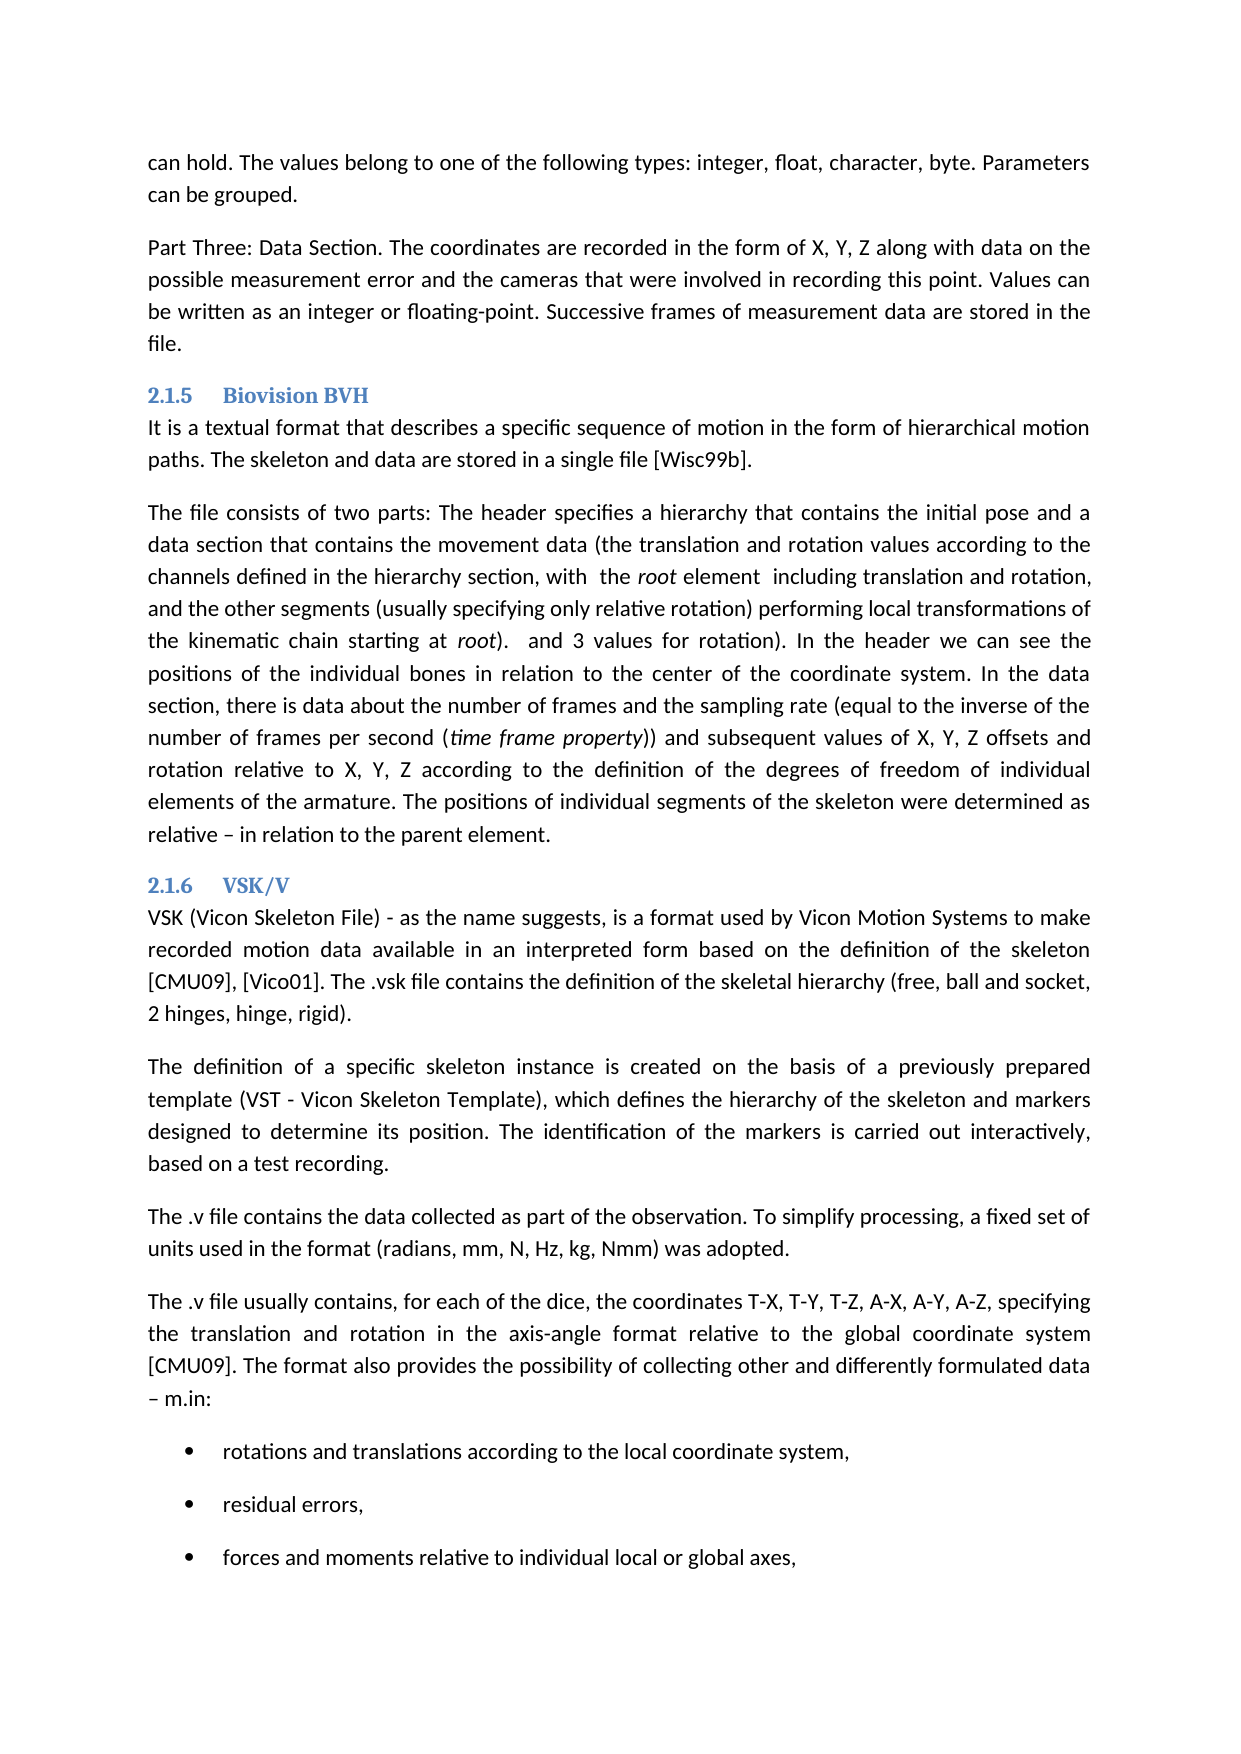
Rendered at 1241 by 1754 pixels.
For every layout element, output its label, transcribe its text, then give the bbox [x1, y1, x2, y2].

subtitle VSK/V [148, 873, 1093, 899]
text The .v file contains the data collected as part of the observation. To simplify processing, a fixed set of units used in the format (radians, mm, N, Hz, kg, Nmm) was adopted. [148, 1202, 1093, 1262]
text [148, 148, 1093, 208]
text VSK (Vicon Skeleton File) - as the name suggests, is a format used by Vicon Motion Systems to make recorded motion data available in an interpreted form based on the definition of the skeleton [CMU09], [Vico01]. The .vsk file contains the definition of the skeletal hierarchy (free, ball and socket, 2 hinges, hinge, rigid). [148, 903, 1093, 1027]
text Part Three: Data Section. The coordinates are recorded in the form of X, Y, Z along with data on the possible measurement error and the cameras that were involved in recording this point. Values can be written as an integer or floating-point. Successive frames of measurement data are stored in the file. [148, 233, 1093, 357]
list forces and moments relative to individual local or global axes, [185, 1543, 1093, 1571]
list rotations and translations according to the local coordinate system, [185, 1437, 1093, 1465]
text The file consists of two parts: The header specifies a hierarchy that contains the initial pose and a data section that contains the movement data (the translation and rotation values according to the channels defined in the hierarchy section, with the root element including translation and rotation, and the other segments (usually specifying only relative rotation) performing local transformations of the kinematic chain starting at root). and 3 values for rotation). In the header we can see the positions of the individual bones in relation to the center of the coordinate system. In the data section, there is data about the number of frames and the sampling rate (equal to the inverse of the number of frames per second (time frame property)) and subsequent values of X, Y, Z offsets and rotation relative to X, Y, Z according to the definition of the degrees of freedom of individual elements of the armature. The positions of individual segments of the skeleton were determined as relative – in relation to the parent element. [148, 498, 1093, 848]
text The .v file usually contains, for each of the dice, the coordinates T-X, T-Y, T-Z, A-X, A-Y, A-Z, specifying the translation and rotation in the axis-angle format relative to the global coordinate system [CMU09]. The format also provides the possibility of collecting other and differently formulated data – m.in: [148, 1287, 1093, 1412]
list residual errors, [185, 1490, 1093, 1518]
subtitle Biovision BVH [148, 382, 1093, 409]
text It is a textual format that describes a specific sequence of motion in the form of hierarchical motion paths. The skeleton and data are stored in a single file [Wisc99b]. [148, 413, 1093, 473]
text The definition of a specific skeleton instance is created on the basis of a previously prepared template (VST - Vicon Skeleton Template), which defines the hierarchy of the skeleton and markers designed to determine its position. The identification of the markers is carried out interactively, based on a test recording. [148, 1052, 1093, 1177]
